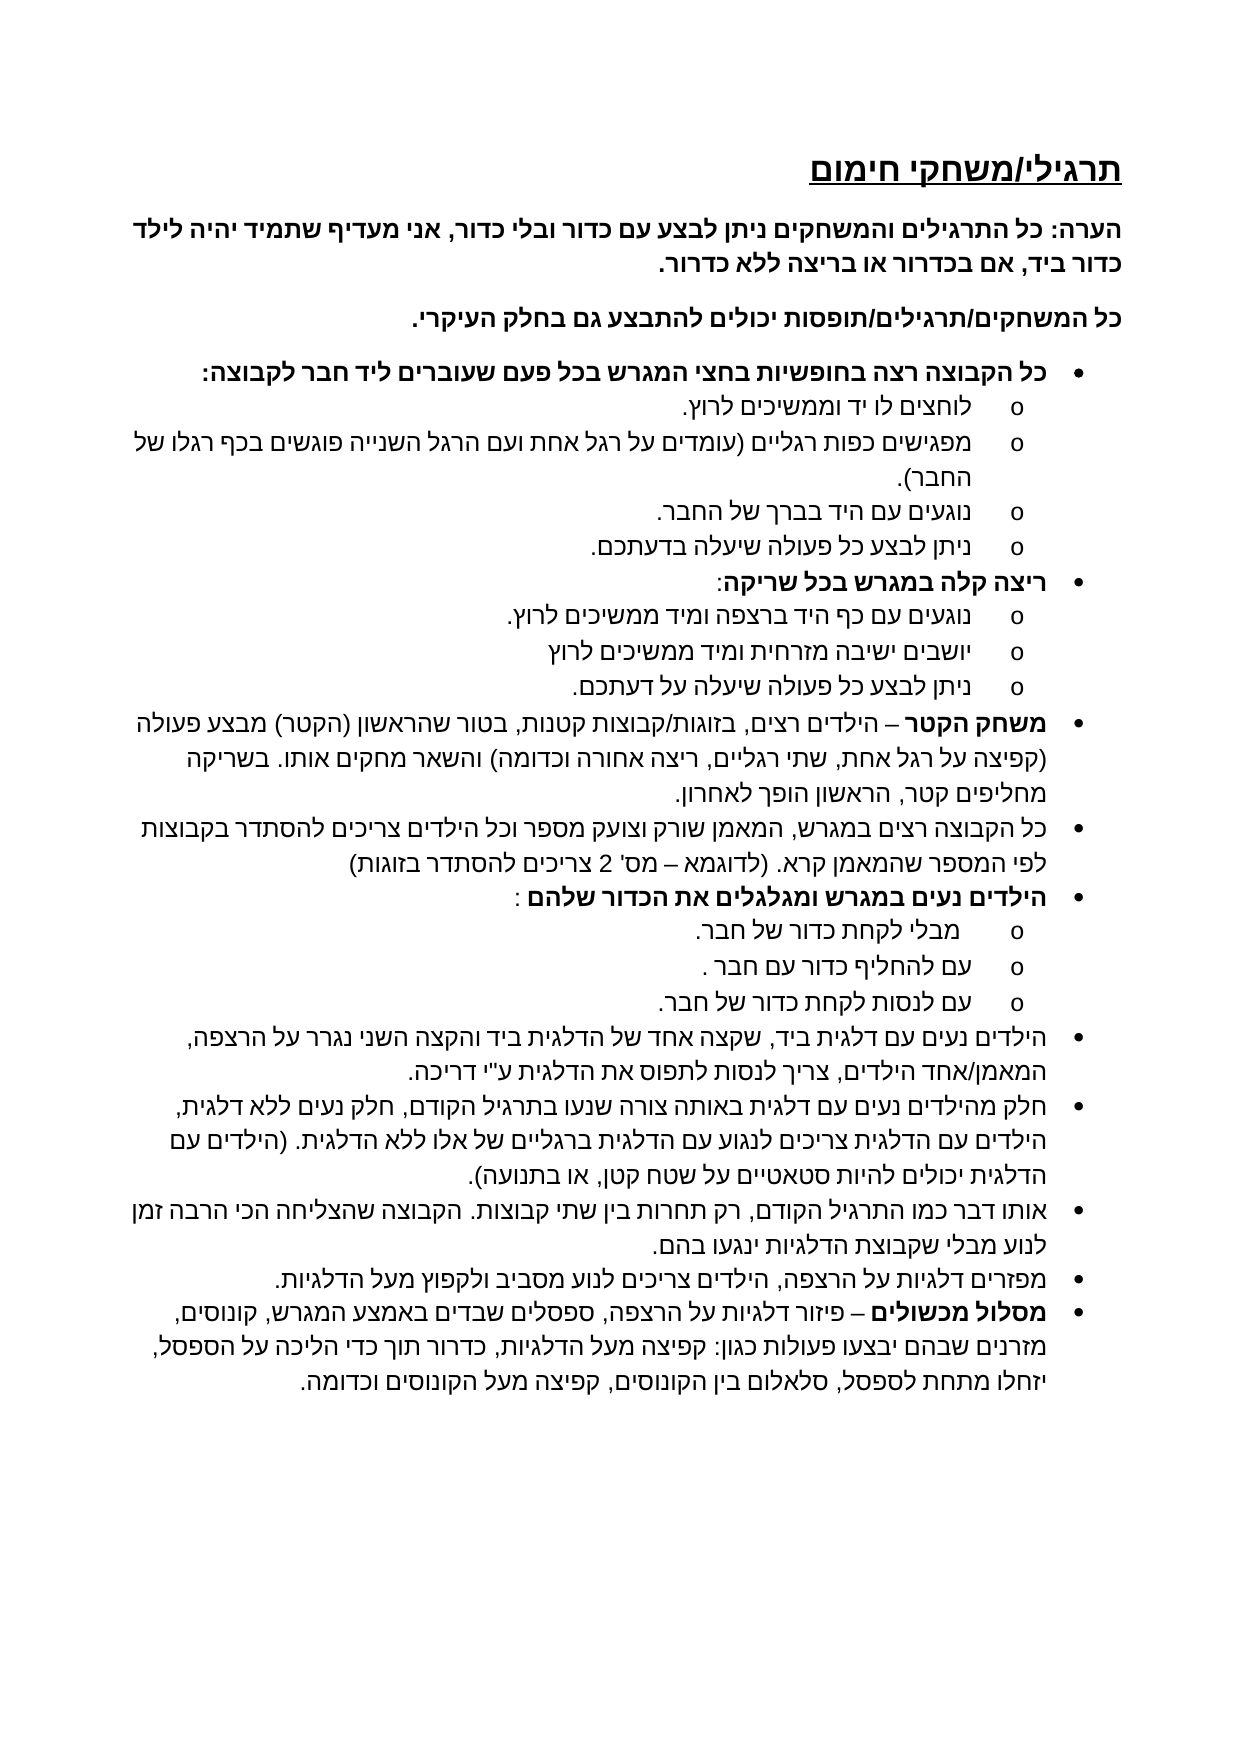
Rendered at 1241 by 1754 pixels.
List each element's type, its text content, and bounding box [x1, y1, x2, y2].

list מבלי לקחת כדור של חבר. [118, 916, 1009, 947]
list ניתן לבצע כל פעולה שיעלה בדעתכם. [118, 532, 1009, 563]
list יושבים ישיבה מזרחית ומיד ממשיכים לרוץ [118, 637, 1009, 668]
list מפגישים כפות רגליים (עומדים על רגל אחת ועם הרגל השנייה פוגשים בכף רגלו של החבר). [118, 427, 1009, 492]
list נוגעים עם היד בברך של החבר. [118, 496, 1009, 527]
list עם להחליף כדור עם חבר . [118, 952, 1009, 983]
list מסלול מכשולים – פיזור דלגיות על הרצפה, ספסלים שבדים באמצע המגרש, קונוסים, מזרנים שבהם יבצעו פעולות כגון: קפיצה מעל הדלגיות, כדרור תוך כדי הליכה על הספסל, יזחלו מתחת לספסל, סלאלום בין הקונוסים, קפיצה מעל הקונוסים וכדומה. [118, 1298, 1084, 1397]
list אותו דבר כמו התרגיל הקודם, רק תחרות בין שתי קבוצות. הקבוצה שהצליחה הכי הרבה זמן לנוע מבלי שקבוצת הדלגיות ינגעו בהם. [118, 1195, 1084, 1260]
list ריצה קלה במגרש בכל שריקה: [118, 568, 1084, 597]
list כל הקבוצה רצים במגרש, המאמן שורק וצועק מספר וכל הילדים צריכים להסתדר בקבוצות לפי המספר שהמאמן קרא. (לדוגמא – מס' 2 צריכים להסתדר בזוגות) [118, 813, 1084, 878]
text הערה: כל התרגילים והמשחקים ניתן לבצע עם כדור ובלי כדור, אני מעדיף שתמיד יהיה לילד כדור ביד, אם בכדרור או בריצה ללא כדרור. [118, 215, 1122, 279]
list הילדים נעים במגרש ומגלגלים את הכדור שלהם : [118, 883, 1084, 912]
list נוגעים עם כף היד ברצפה ומיד ממשיכים לרוץ. [118, 601, 1009, 632]
list משחק הקטר – הילדים רצים, בזוגות/קבוצות קטנות, בטור שהראשון (הקטר) מבצע פעולה (קפיצה על רגל אחת, שתי רגליים, ריצה אחורה וכדומה) והשאר מחקים אותו. בשריקה מחליפים קטר, הראשון הופך לאחרון. [118, 708, 1084, 808]
text תרגילי/משחקי חימום [118, 150, 1122, 188]
list לוחצים לו יד וממשיכים לרוץ. [118, 392, 1009, 423]
list חלק מהילדים נעים עם דלגית באותה צורה שנעו בתרגיל הקודם, חלק נעים ללא דלגית, הילדים עם הדלגית צריכים לנגוע עם הדלגית ברגליים של אלו ללא הדלגית. (הילדים עם הדלגית יכולים להיות סטאטיים על שטח קטן, או בתנועה). [118, 1091, 1084, 1190]
list עם לנסות לקחת כדור של חבר. [118, 987, 1009, 1018]
list ניתן לבצע כל פעולה שיעלה על דעתכם. [118, 672, 1009, 703]
list הילדים נעים עם דלגית ביד, שקצה אחד של הדלגית ביד והקצה השני נגרר על הרצפה, המאמן/אחד הילדים, צריך לנסות לתפוס את הדלגית ע"י דריכה. [118, 1023, 1084, 1087]
list מפזרים דלגיות על הרצפה, הילדים צריכים לנוע מסביב ולקפוץ מעל הדלגיות. [118, 1265, 1084, 1294]
text כל המשחקים/תרגילים/תופסות יכולים להתבצע גם בחלק העיקרי. [118, 304, 1122, 333]
list כל הקבוצה רצה בחופשיות בחצי המגרש בכל פעם שעוברים ליד חבר לקבוצה: [118, 358, 1084, 387]
